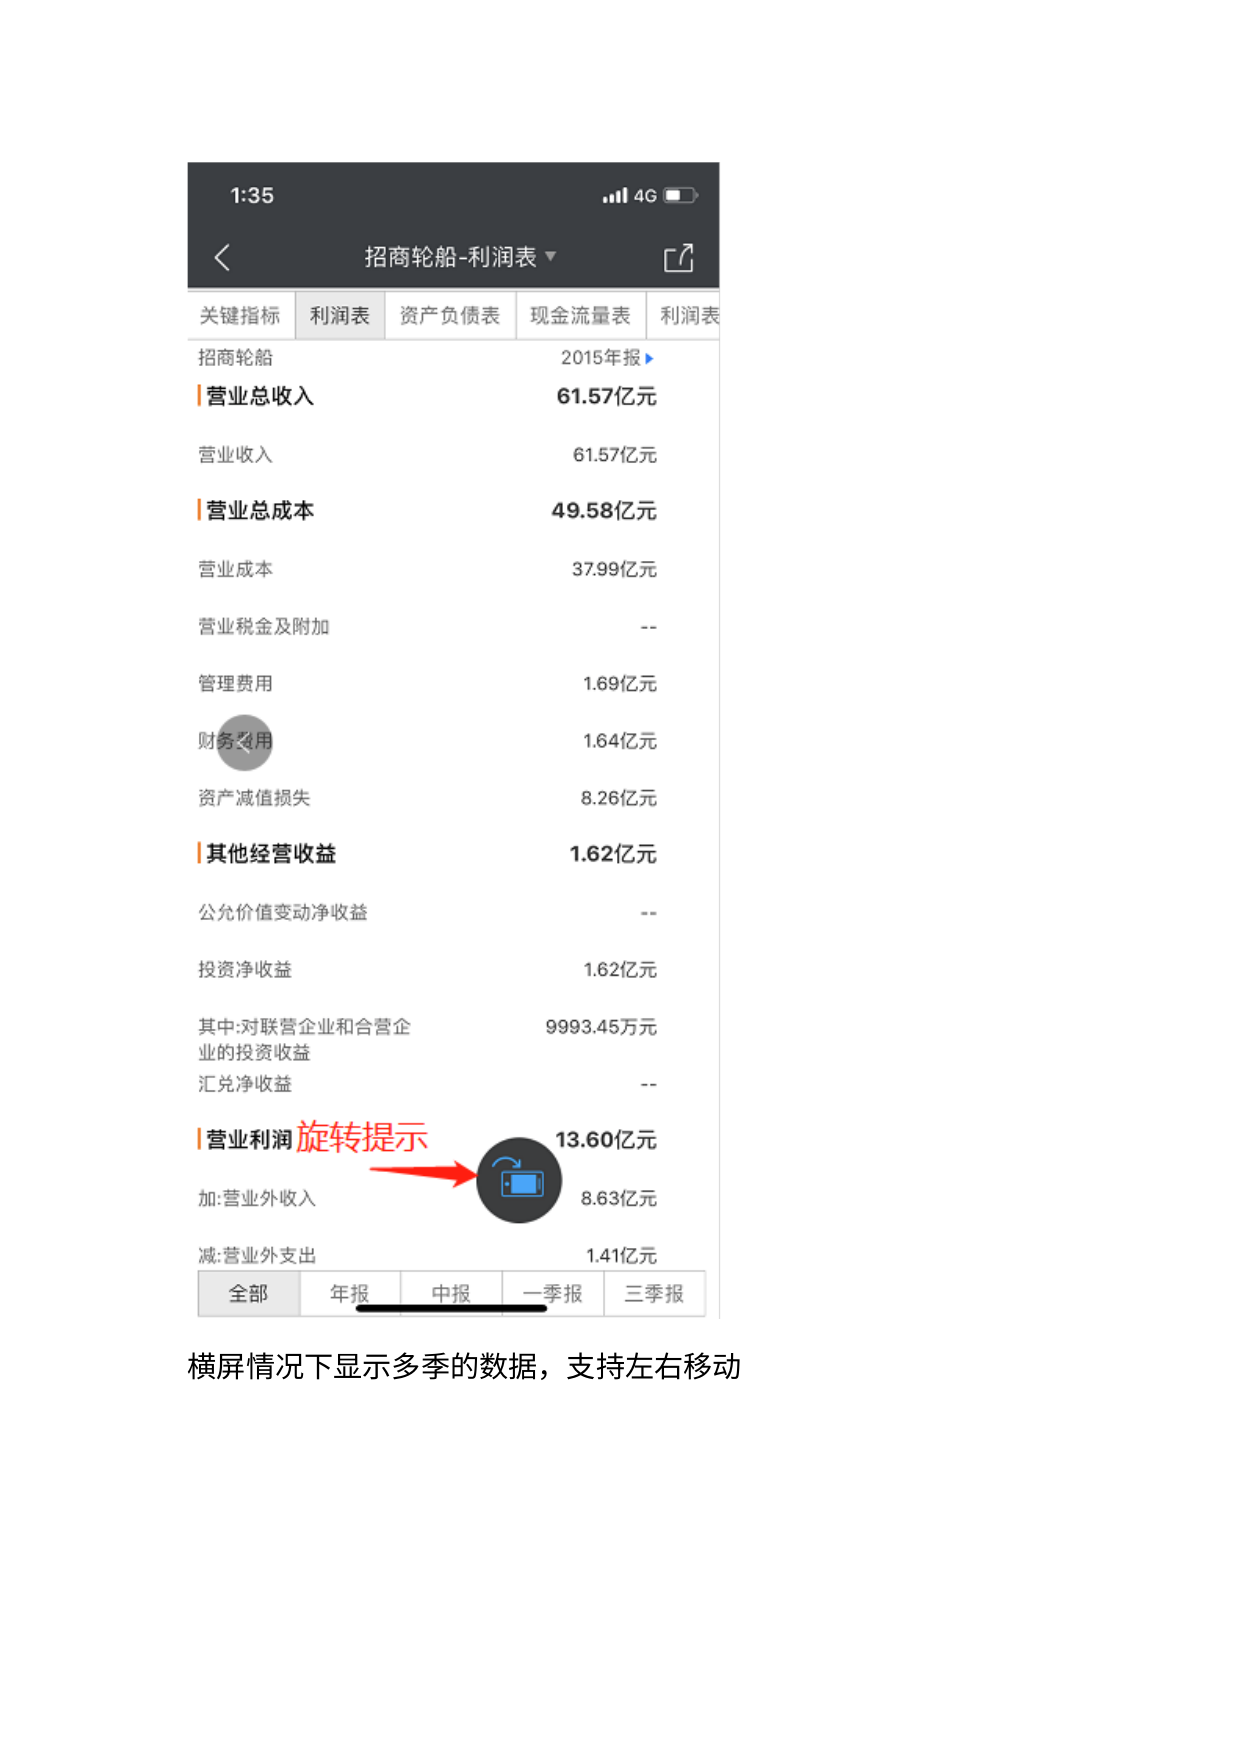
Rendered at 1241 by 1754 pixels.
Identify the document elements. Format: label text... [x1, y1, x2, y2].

text 横屏情况下显示多季的数据，支持左右移动 [187, 1332, 1053, 1397]
picture [187, 162, 721, 1319]
